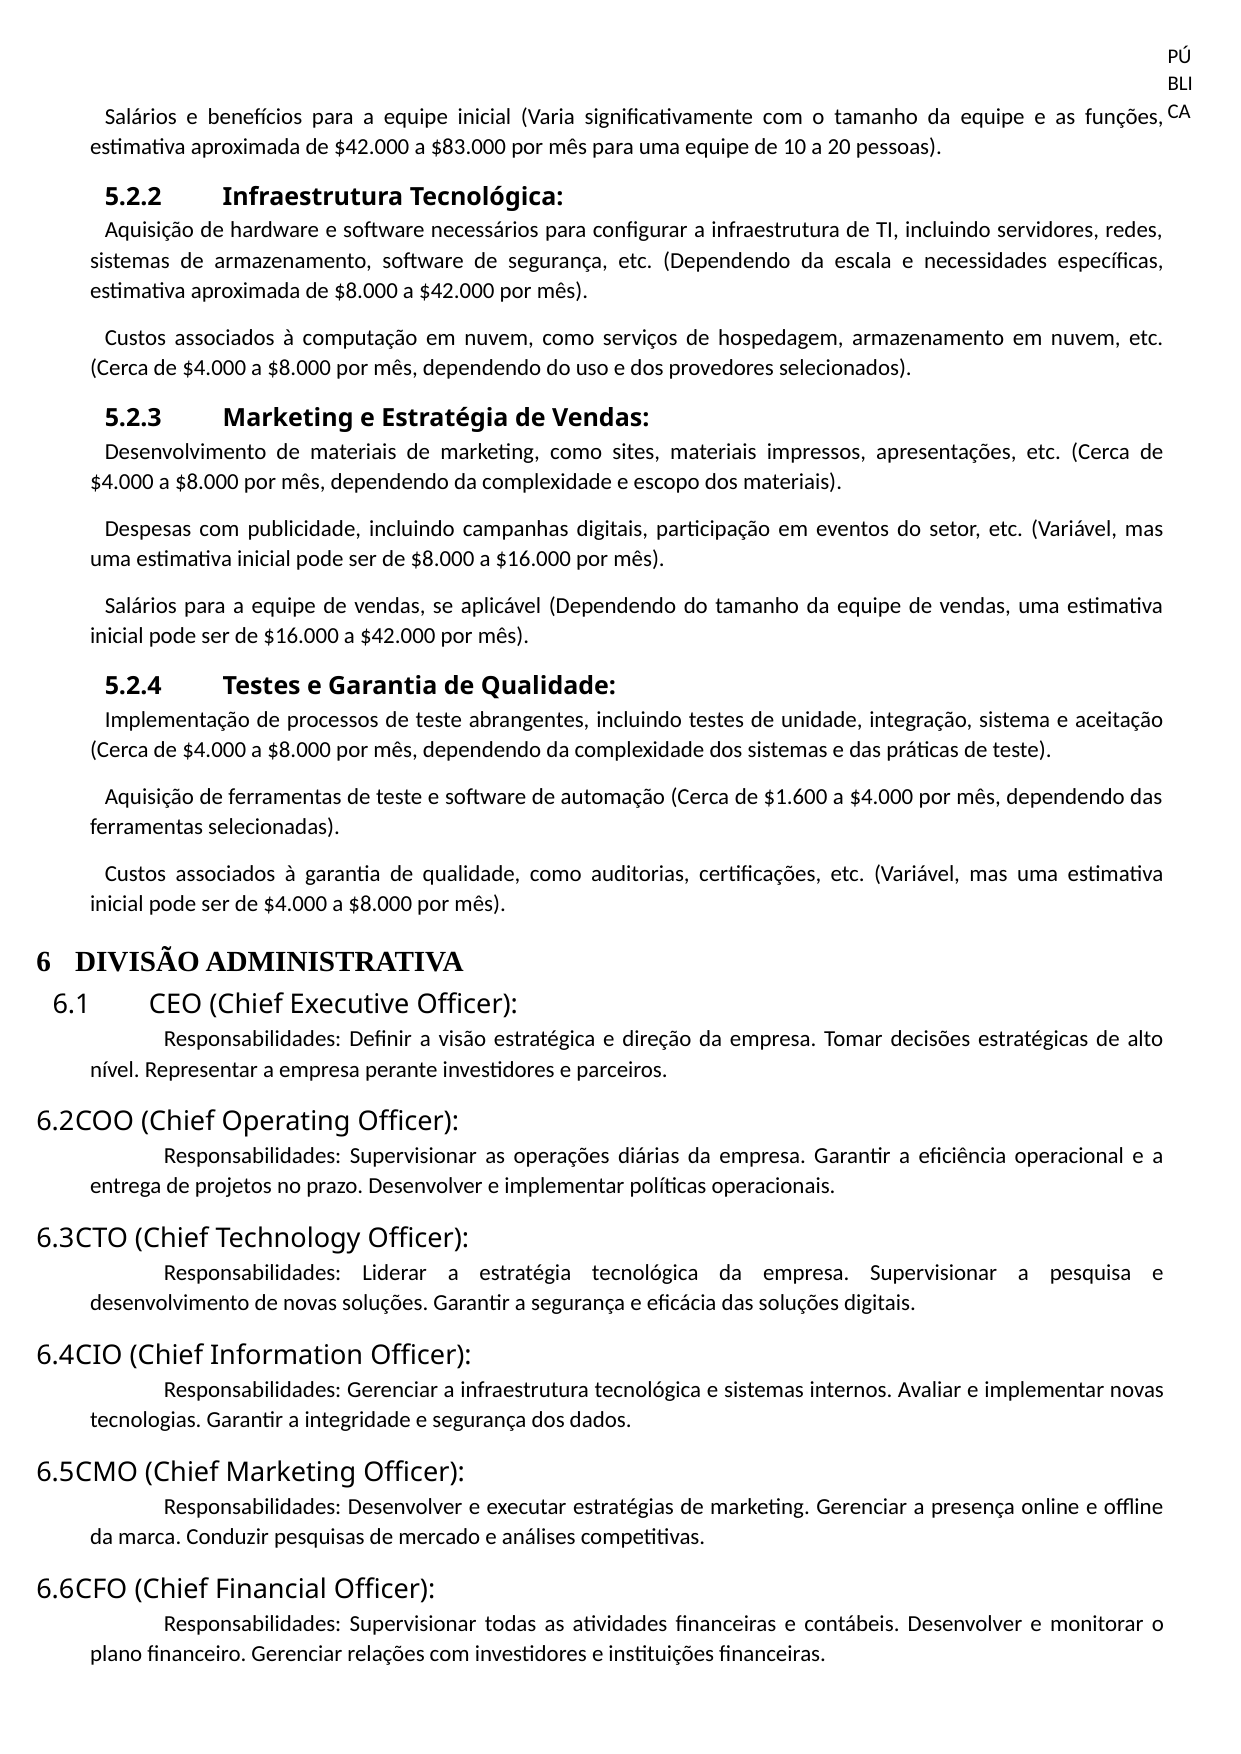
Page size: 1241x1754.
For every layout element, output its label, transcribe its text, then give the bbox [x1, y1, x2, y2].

subtitle CFO (Chief Financial Officer): [36, 1569, 1165, 1606]
text Responsabilidades: Desenvolver e executar estratégias de marketing. Gerenciar a presença online e offline da marca. Conduzir pesquisas de mercado e análises competitivas. [90, 1492, 1165, 1550]
text Salários e benefícios para a equipe inicial (Varia significativamente com o tamanho da equipe e as funções, estimativa aproximada de $42.000 a $83.000 por mês para uma equipe de 10 a 20 pessoas). [90, 102, 1165, 160]
subtitle COO (Chief Operating Officer): [36, 1102, 1165, 1138]
text Custos associados à garantia de qualidade, como auditorias, certificações, etc. (Variável, mas uma estimativa inicial pode ser de $4.000 a $8.000 por mês). [90, 859, 1165, 917]
subtitle Marketing e Estratégia de Vendas: [90, 400, 1165, 434]
text Aquisição de hardware e software necessários para configurar a infraestrutura de TI, incluindo servidores, redes, sistemas de armazenamento, software de segurança, etc. (Dependendo da escala e necessidades específicas, estimativa aproximada de $8.000 a $42.000 por mês). [90, 216, 1165, 304]
text Responsabilidades: Gerenciar a infraestrutura tecnológica e sistemas internos. Avaliar e implementar novas tecnologias. Garantir a integridade e segurança dos dados. [90, 1375, 1165, 1433]
subtitle Testes e Garantia de Qualidade: [90, 668, 1165, 702]
text Responsabilidades: Liderar a estratégia tecnológica da empresa. Supervisionar a pesquisa e desenvolvimento de novas soluções. Garantir a segurança e eficácia das soluções digitais. [90, 1258, 1165, 1316]
text Custos associados à computação em nuvem, como serviços de hospedagem, armazenamento em nuvem, etc. (Cerca de $4.000 a $8.000 por mês, dependendo do uso e dos provedores selecionados). [90, 323, 1165, 381]
subtitle CIO (Chief Information Officer): [36, 1335, 1165, 1372]
text Despesas com publicidade, incluindo campanhas digitais, participação em eventos do setor, etc. (Variável, mas uma estimativa inicial pode ser de $8.000 a $16.000 por mês). [90, 514, 1165, 572]
text Salários para a equipe de vendas, se aplicável (Dependendo do tamanho da equipe de vendas, uma estimativa inicial pode ser de $16.000 a $42.000 por mês). [90, 591, 1165, 649]
text Responsabilidades: Supervisionar todas as atividades financeiras e contábeis. Desenvolver e monitorar o plano financeiro. Gerenciar relações com investidores e instituições financeiras. [90, 1609, 1165, 1667]
subtitle CMO (Chief Marketing Officer): [36, 1452, 1165, 1489]
text Aquisição de ferramentas de teste e software de automação (Cerca de $1.600 a $4.000 por mês, dependendo das ferramentas selecionadas). [90, 782, 1165, 840]
text Responsabilidades: Definir a visão estratégica e direção da empresa. Tomar decisões estratégicas de alto nível. Representar a empresa perante investidores e parceiros. [90, 1024, 1165, 1083]
subtitle Infraestrutura Tecnológica: [90, 179, 1165, 213]
text Responsabilidades: Supervisionar as operações diárias da empresa. Garantir a eficiência operacional e a entrega de projetos no prazo. Desenvolver e implementar políticas operacionais. [90, 1141, 1165, 1199]
subtitle CEO (Chief Executive Officer): [52, 985, 1165, 1022]
subtitle CTO (Chief Technology Officer): [36, 1218, 1165, 1255]
subtitle DIVISÃO ADMINISTRATIVA [36, 944, 1165, 978]
text Implementação de processos de teste abrangentes, incluindo testes de unidade, integração, sistema e aceitação (Cerca de $4.000 a $8.000 por mês, dependendo da complexidade dos sistemas e das práticas de teste). [90, 705, 1165, 763]
text Desenvolvimento de materiais de marketing, como sites, materiais impressos, apresentações, etc. (Cerca de $4.000 a $8.000 por mês, dependendo da complexidade e escopo dos materiais). [90, 437, 1165, 495]
